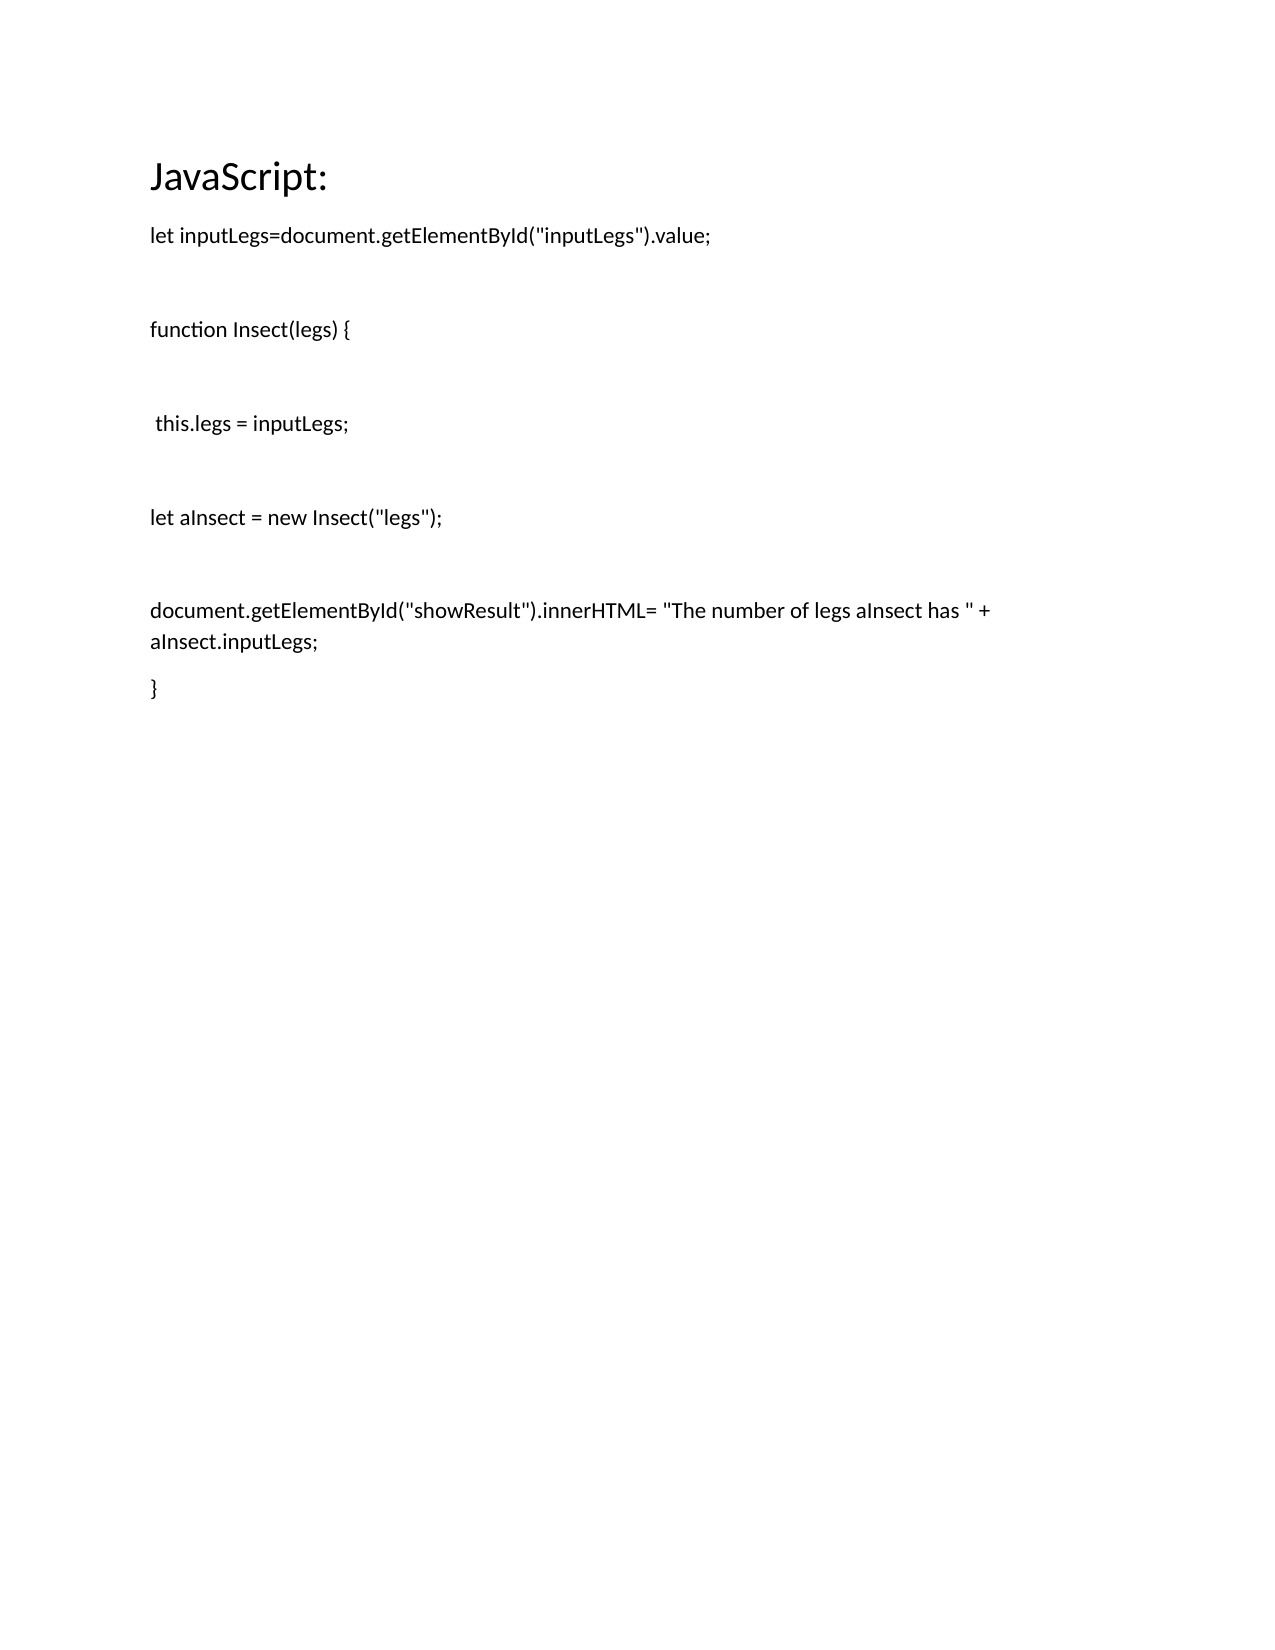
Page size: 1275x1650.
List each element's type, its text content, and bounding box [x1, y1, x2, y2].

text document.getElementById("showResult").innerHTML= "The number of legs aInsect has " + aInsect.inputLegs; [150, 597, 1125, 655]
text let aInsect = new Insect("legs"); [150, 503, 1125, 531]
text this.legs = inputLegs; [150, 409, 1125, 437]
text let inputLegs=document.getElementById("inputLegs").value; [150, 222, 1125, 249]
text } [150, 674, 1125, 702]
text function Insect(legs) { [150, 315, 1125, 343]
text JavaScript: [150, 150, 1125, 201]
